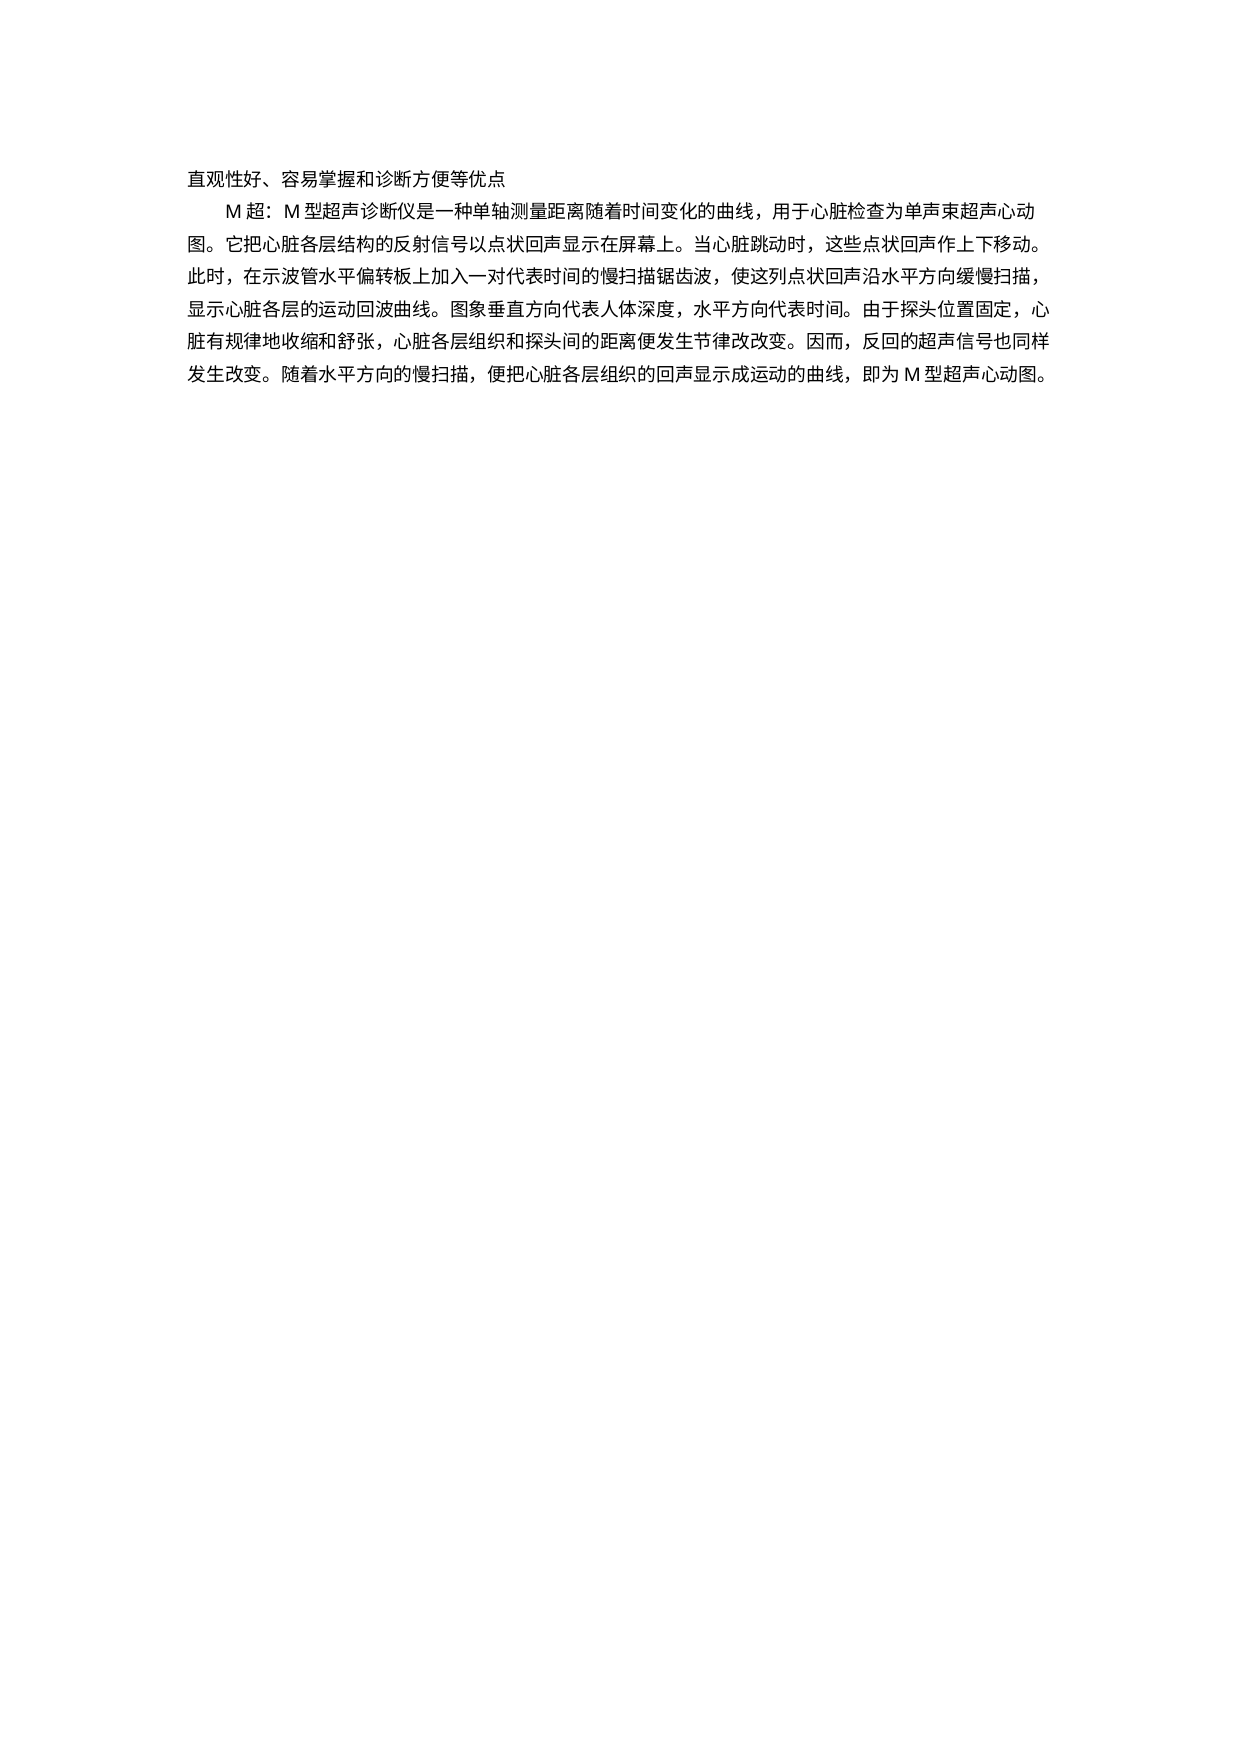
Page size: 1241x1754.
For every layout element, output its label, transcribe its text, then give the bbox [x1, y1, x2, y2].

text M超：M型超声诊断仪是一种单轴测量距离随着时间变化的曲线，用于心脏检查为单声束超声心动图。它把心脏各层结构的反射信号以点状回声显示在屏幕上。当心脏跳动时，这些点状回声作上下移动。此时，在示波管水平偏转板上加入一对代表时间的慢扫描锯齿波，使这列点状回声沿水平方向缓慢扫描，显示心脏各层的运动回波曲线。图象垂直方向代表人体深度，水平方向代表时间。由于探头位置固定，心脏有规律地收缩和舒张，心脏各层组织和探头间的距离便发生节律改改变。因而，反回的超声信号也同样发生改变。随着水平方向的慢扫描，便把心脏各层组织的回声显示成运动的曲线，即为M型超声心动图。 [187, 194, 1053, 389]
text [187, 162, 1053, 194]
